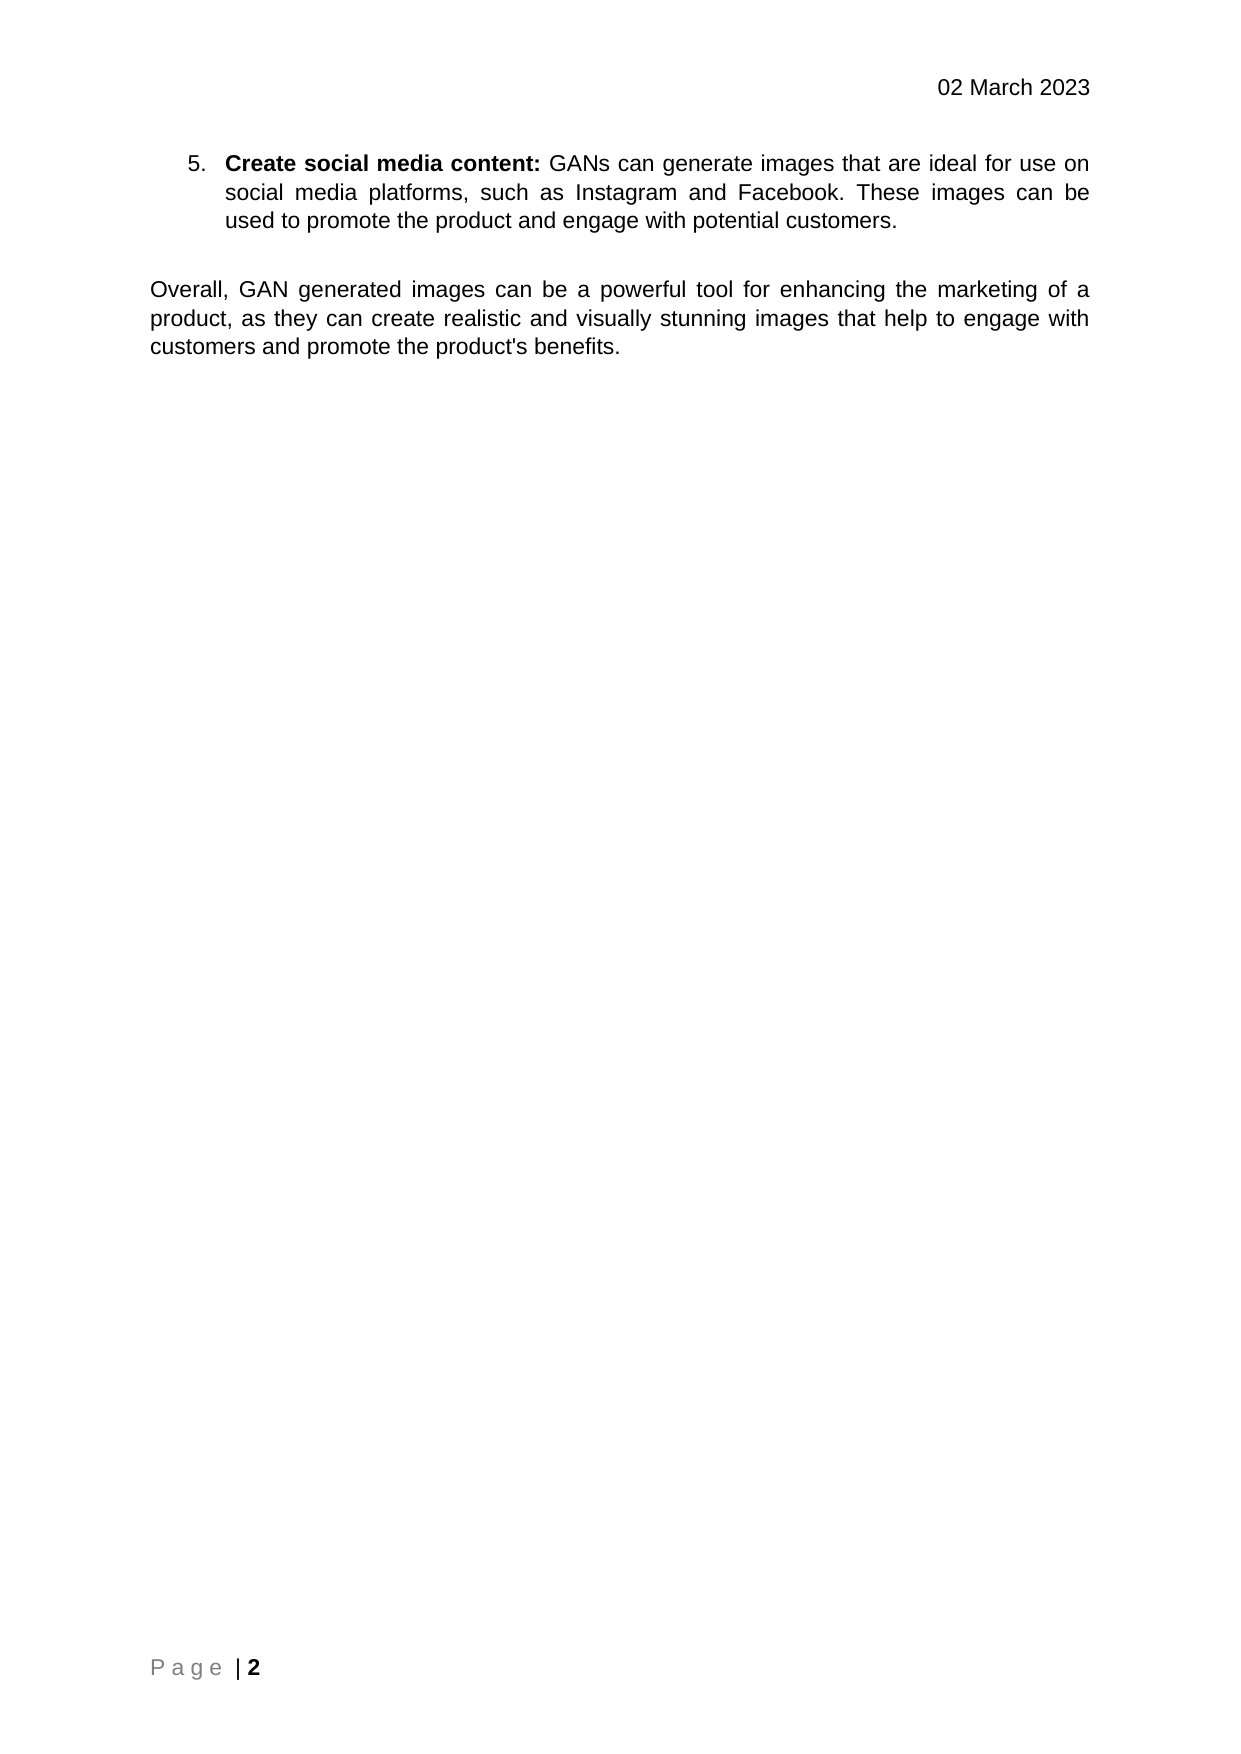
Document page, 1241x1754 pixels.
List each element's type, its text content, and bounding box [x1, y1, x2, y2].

text Overall, GAN generated images can be a powerful tool for enhancing the marketing of a product, as they can create realistic and visually stunning images that help to engage with customers and promote the product's benefits. [150, 276, 1090, 359]
list Create social media content: GANs can generate images that are ideal for use on social media platforms, such as Instagram and Facebook. These images can be used to promote the product and engage with potential customers. [187, 150, 1090, 233]
